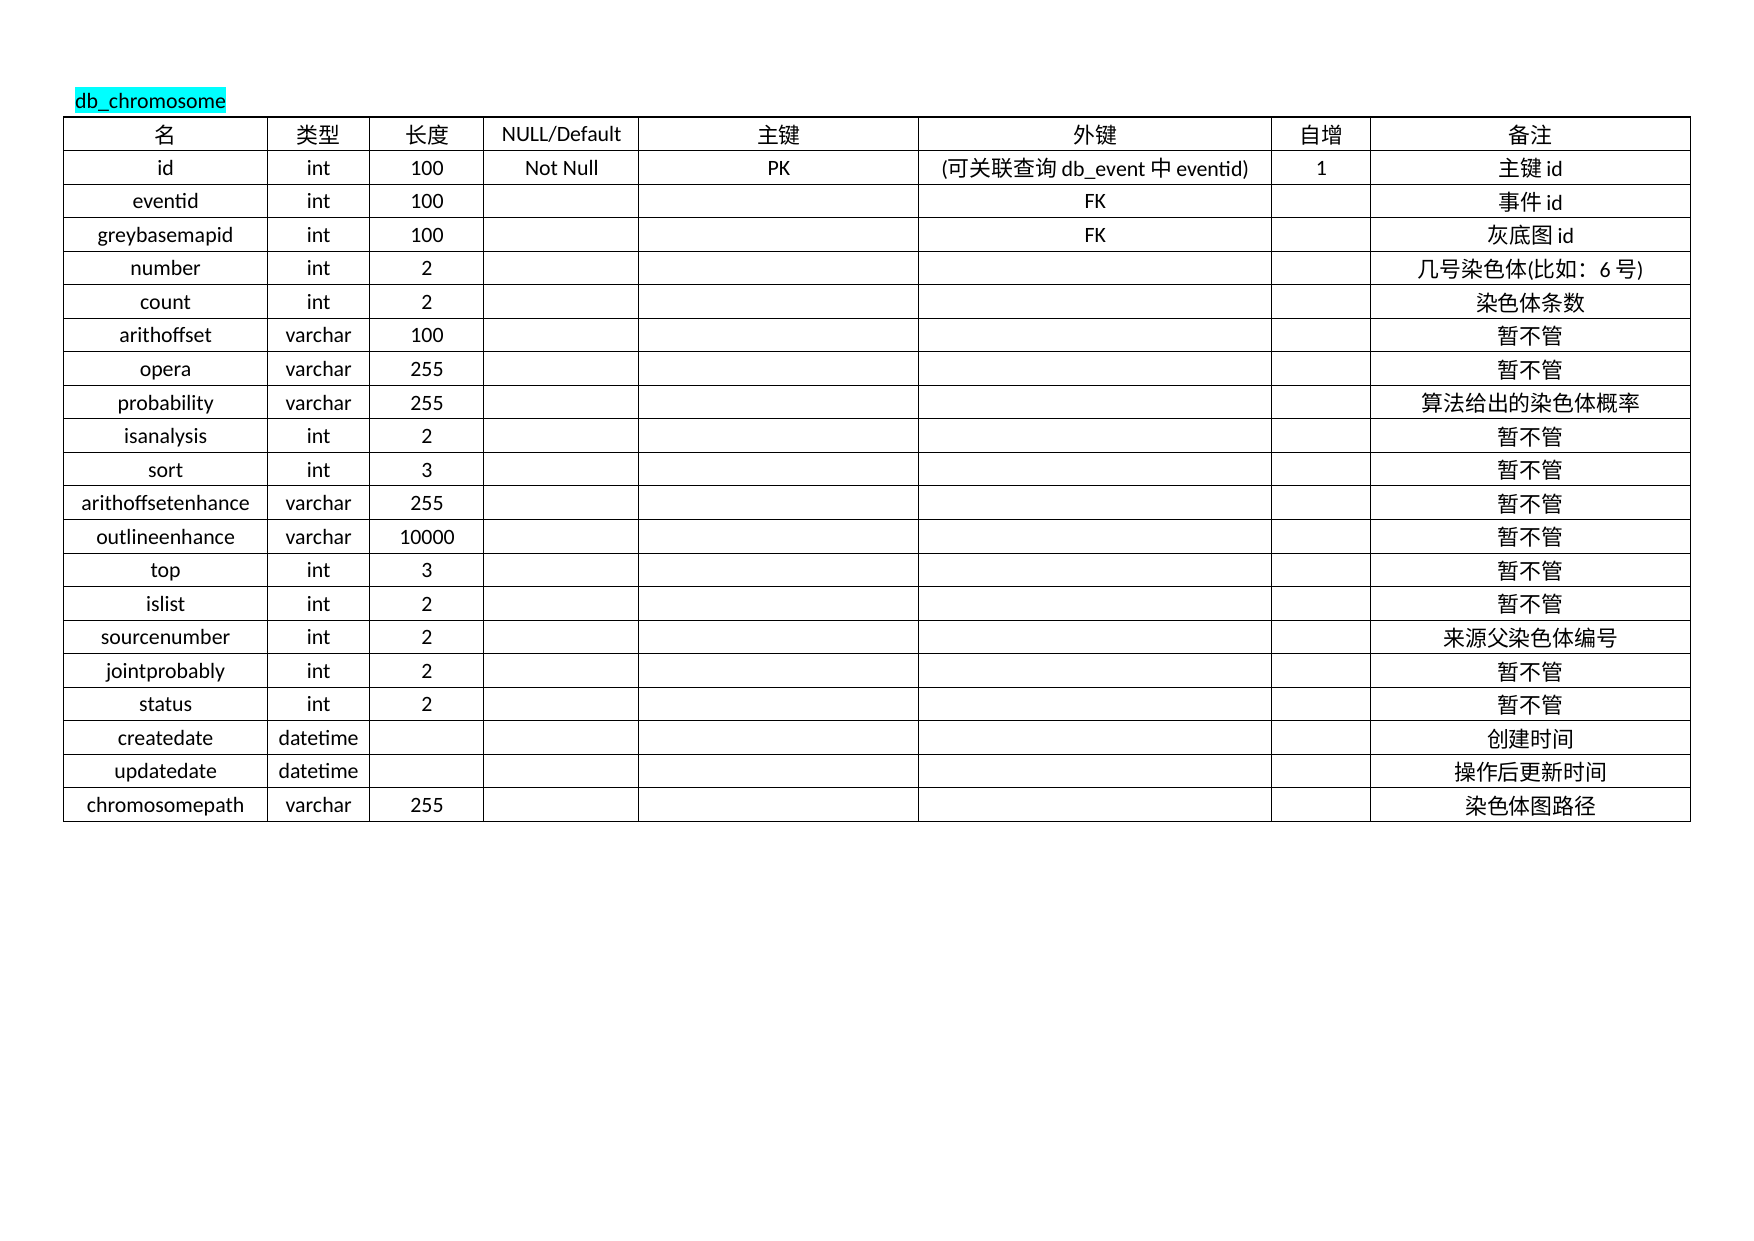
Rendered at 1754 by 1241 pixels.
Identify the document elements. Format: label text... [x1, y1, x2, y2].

table_cell int [268, 151, 369, 183]
table_cell int [268, 252, 369, 284]
table_cell [484, 419, 638, 452]
table_cell [639, 185, 918, 217]
table_cell 染色体图路径 [1371, 788, 1690, 821]
table_cell sourcenumber [64, 621, 267, 653]
table_cell FK [919, 218, 1271, 251]
table_cell [919, 419, 1271, 452]
table_cell [919, 386, 1271, 418]
table_cell 255 [370, 486, 483, 519]
table_cell top [64, 554, 267, 586]
table_cell int [268, 554, 369, 586]
table_cell [919, 352, 1271, 385]
table_cell [1272, 185, 1370, 217]
table_cell [639, 654, 918, 687]
table_cell [919, 688, 1271, 720]
table_cell [484, 486, 638, 519]
table_cell [639, 621, 918, 653]
table_cell 灰底图id [1371, 218, 1690, 251]
table_cell 暂不管 [1371, 319, 1690, 351]
table_cell [484, 788, 638, 821]
table_cell [484, 654, 638, 687]
table_cell [484, 185, 638, 217]
table_cell int [268, 285, 369, 318]
table_cell 算法给出的染色体概率 [1371, 386, 1690, 418]
table_cell [639, 520, 918, 552]
table_cell [484, 688, 638, 720]
table_cell 100 [370, 185, 483, 217]
table_cell [639, 554, 918, 586]
table_cell chromosomepath [64, 788, 267, 821]
table_cell 100 [370, 218, 483, 251]
table_cell [919, 654, 1271, 687]
table_cell [1272, 453, 1370, 485]
table_cell int [268, 587, 369, 619]
table_cell [639, 486, 918, 519]
table_cell int [268, 218, 369, 251]
table_cell id [64, 151, 267, 183]
table_cell [919, 285, 1271, 318]
table_cell [1272, 386, 1370, 418]
table_cell [1272, 721, 1370, 754]
table_cell [919, 520, 1271, 552]
table_cell 暂不管 [1371, 688, 1690, 720]
table_cell [639, 453, 918, 485]
table_cell 2 [370, 285, 483, 318]
table_cell 暂不管 [1371, 419, 1690, 452]
table_cell 2 [370, 621, 483, 653]
table_header 名 [64, 118, 267, 150]
table_cell arithoffsetenhance [64, 486, 267, 519]
table_cell varchar [268, 386, 369, 418]
table_cell [484, 252, 638, 284]
table_cell [1272, 554, 1370, 586]
table_cell [1272, 486, 1370, 519]
table_cell 几号染色体(比如：6号) [1371, 252, 1690, 284]
table_cell [1272, 352, 1370, 385]
table_cell [484, 386, 638, 418]
table_cell [1272, 788, 1370, 821]
table_cell 暂不管 [1371, 654, 1690, 687]
table_cell [919, 554, 1271, 586]
table_cell 主键id [1371, 151, 1690, 183]
table_cell varchar [268, 788, 369, 821]
table_cell 暂不管 [1371, 453, 1690, 485]
table_cell [919, 788, 1271, 821]
table_cell 2 [370, 688, 483, 720]
table_cell varchar [268, 520, 369, 552]
table_cell [1272, 621, 1370, 653]
table_cell [639, 721, 918, 754]
table_cell (可关联查询db_event中eventid) [919, 151, 1271, 183]
table_cell 100 [370, 319, 483, 351]
table_cell [639, 386, 918, 418]
table_cell eventid [64, 185, 267, 217]
table_cell int [268, 654, 369, 687]
table_cell 2 [370, 654, 483, 687]
table_header 主键 [639, 118, 918, 150]
table_cell datetime [268, 721, 369, 754]
table_cell 2 [370, 419, 483, 452]
table_cell 255 [370, 386, 483, 418]
table_cell [639, 755, 918, 787]
table_cell [1272, 755, 1370, 787]
table_cell arithoffset [64, 319, 267, 351]
table_cell [919, 621, 1271, 653]
table_cell [639, 285, 918, 318]
table_cell [919, 252, 1271, 284]
table_cell probability [64, 386, 267, 418]
table_cell [1272, 654, 1370, 687]
table_cell [484, 352, 638, 385]
table_cell PK [639, 151, 918, 183]
table_cell outlineenhance [64, 520, 267, 552]
table_cell 暂不管 [1371, 520, 1690, 552]
table_cell [919, 755, 1271, 787]
table_cell islist [64, 587, 267, 619]
table_cell number [64, 252, 267, 284]
table_cell [484, 755, 638, 787]
table_cell [639, 252, 918, 284]
table_cell 100 [370, 151, 483, 183]
table_cell [639, 419, 918, 452]
table_cell [484, 554, 638, 586]
table_cell [484, 587, 638, 619]
table_header 外键 [919, 118, 1271, 150]
table_cell 事件id [1371, 185, 1690, 217]
table_cell [1272, 587, 1370, 619]
table_cell 3 [370, 554, 483, 586]
table_cell [484, 721, 638, 754]
table_cell int [268, 621, 369, 653]
table_cell int [268, 688, 369, 720]
table_cell 255 [370, 352, 483, 385]
table_cell jointprobably [64, 654, 267, 687]
table_cell [639, 688, 918, 720]
table_cell [919, 486, 1271, 519]
table_cell varchar [268, 319, 369, 351]
table_cell count [64, 285, 267, 318]
table_cell [639, 352, 918, 385]
table_cell [370, 755, 483, 787]
table_cell 创建时间 [1371, 721, 1690, 754]
table_cell [484, 520, 638, 552]
table_cell [370, 721, 483, 754]
table_cell 来源父染色体编号 [1371, 621, 1690, 653]
table_cell [1272, 285, 1370, 318]
table_cell isanalysis [64, 419, 267, 452]
table_header 长度 [370, 118, 483, 150]
table_cell varchar [268, 352, 369, 385]
table_cell 2 [370, 587, 483, 619]
table_cell 1 [1272, 151, 1370, 183]
table_cell [484, 453, 638, 485]
table_cell 10000 [370, 520, 483, 552]
table_cell Not Null [484, 151, 638, 183]
table_cell 暂不管 [1371, 554, 1690, 586]
table_cell [1272, 218, 1370, 251]
table_cell 暂不管 [1371, 587, 1690, 619]
table_header 类型 [268, 118, 369, 150]
table_cell 暂不管 [1371, 486, 1690, 519]
text db_chromosome [75, 84, 1679, 116]
table_cell datetime [268, 755, 369, 787]
table_cell sort [64, 453, 267, 485]
table_cell [919, 319, 1271, 351]
table_cell 3 [370, 453, 483, 485]
table_cell 暂不管 [1371, 352, 1690, 385]
table_cell [1272, 419, 1370, 452]
table_cell 255 [370, 788, 483, 821]
table_cell [639, 218, 918, 251]
table_header 备注 [1371, 118, 1690, 150]
table_cell [639, 319, 918, 351]
table_cell [919, 453, 1271, 485]
table_cell [639, 788, 918, 821]
table_cell [484, 319, 638, 351]
table_cell FK [919, 185, 1271, 217]
table_cell int [268, 419, 369, 452]
table_cell 2 [370, 252, 483, 284]
table_cell [484, 218, 638, 251]
table_cell status [64, 688, 267, 720]
table_cell [1272, 319, 1370, 351]
table_cell [1272, 520, 1370, 552]
table_cell opera [64, 352, 267, 385]
table_cell [919, 721, 1271, 754]
table_cell greybasemapid [64, 218, 267, 251]
table_cell updatedate [64, 755, 267, 787]
table_cell createdate [64, 721, 267, 754]
table_cell [1272, 688, 1370, 720]
table_cell [1272, 252, 1370, 284]
table_header 自增 [1272, 118, 1370, 150]
table_cell [484, 285, 638, 318]
table_cell 操作后更新时间 [1371, 755, 1690, 787]
table_header NULL/Default [484, 118, 638, 150]
table_cell int [268, 185, 369, 217]
table_cell varchar [268, 486, 369, 519]
table_cell [919, 587, 1271, 619]
table_cell 染色体条数 [1371, 285, 1690, 318]
table_cell [639, 587, 918, 619]
table_cell [484, 621, 638, 653]
table_cell int [268, 453, 369, 485]
